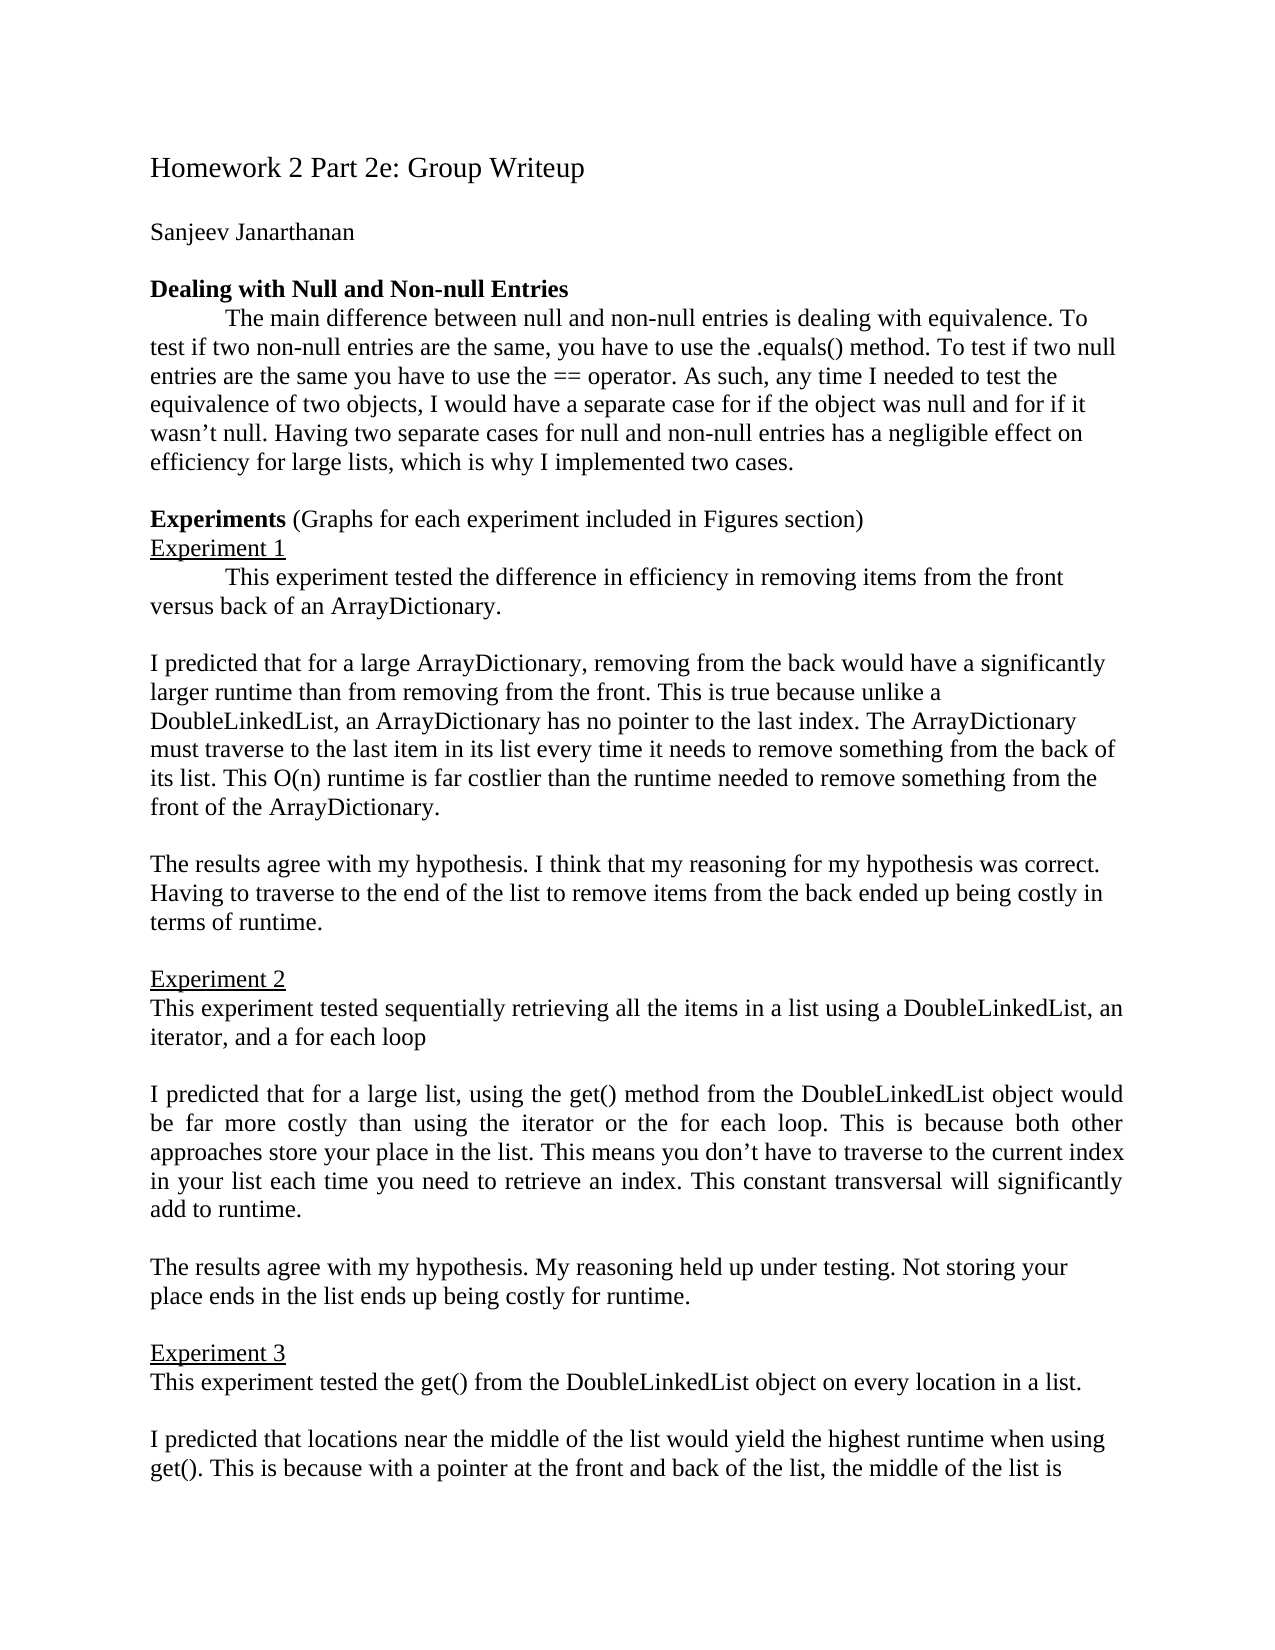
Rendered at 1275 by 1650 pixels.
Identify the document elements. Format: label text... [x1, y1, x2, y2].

text This experiment tested the difference in efficiency in removing items from the front versus back of an ArrayDictionary. [150, 562, 1125, 619]
text Dealing with Null and Non-null Entries [150, 274, 1125, 303]
text The main difference between null and non-null entries is dealing with equivalence. To test if two non-null entries are the same, you have to use the .equals() method. To test if two null entries are the same you have to use the == operator. As such, any time I needed to test the equivalence of two objects, I would have a separate case for if the object was null and for if it wasn’t null. Having two separate cases for null and non-null entries has a negligible effect on efficiency for large lists, which is why I implemented two cases. [150, 303, 1125, 476]
text Experiment 3 [150, 1338, 1125, 1367]
text Sanjeev Janarthanan [150, 217, 1125, 246]
text Experiments (Graphs for each experiment included in Figures section) [150, 504, 1125, 533]
text The results agree with my hypothesis. My reasoning held up under testing. Not storing your place ends in the list ends up being costly for runtime. [150, 1252, 1125, 1309]
text This experiment tested the get() from the DoubleLinkedList object on every location in a list. [150, 1367, 1125, 1396]
text Experiment 1 [150, 533, 1125, 562]
text I predicted that for a large ArrayDictionary, removing from the back would have a significantly larger runtime than from removing from the front. This is true because unlike a DoubleLinkedList, an ArrayDictionary has no pointer to the last index. The ArrayDictionary must traverse to the last item in its list every time it needs to remove something from the back of its list. This O(n) runtime is far costlier than the runtime needed to remove something from the front of the ArrayDictionary. [150, 648, 1125, 821]
text Homework 2 Part 2e: Group Writeup [150, 150, 1125, 183]
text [150, 1424, 1125, 1482]
text I predicted that for a large list, using the get() method from the DoubleLinkedList object would be far more costly than using the iterator or the for each loop. This is because both other approaches store your place in the list. This means you don’t have to traverse to the current index in your list each time you need to retrieve an index. This constant transversal will significantly add to runtime. [150, 1079, 1125, 1223]
text The results agree with my hypothesis. I think that my reasoning for my hypothesis was correct. Having to traverse to the end of the list to remove items from the back ended up being costly in terms of runtime. [150, 849, 1125, 936]
text This experiment tested sequentially retrieving all the items in a list using a DoubleLinkedList, an iterator, and a for each loop [150, 993, 1125, 1051]
text Experiment 2 [150, 964, 1125, 993]
